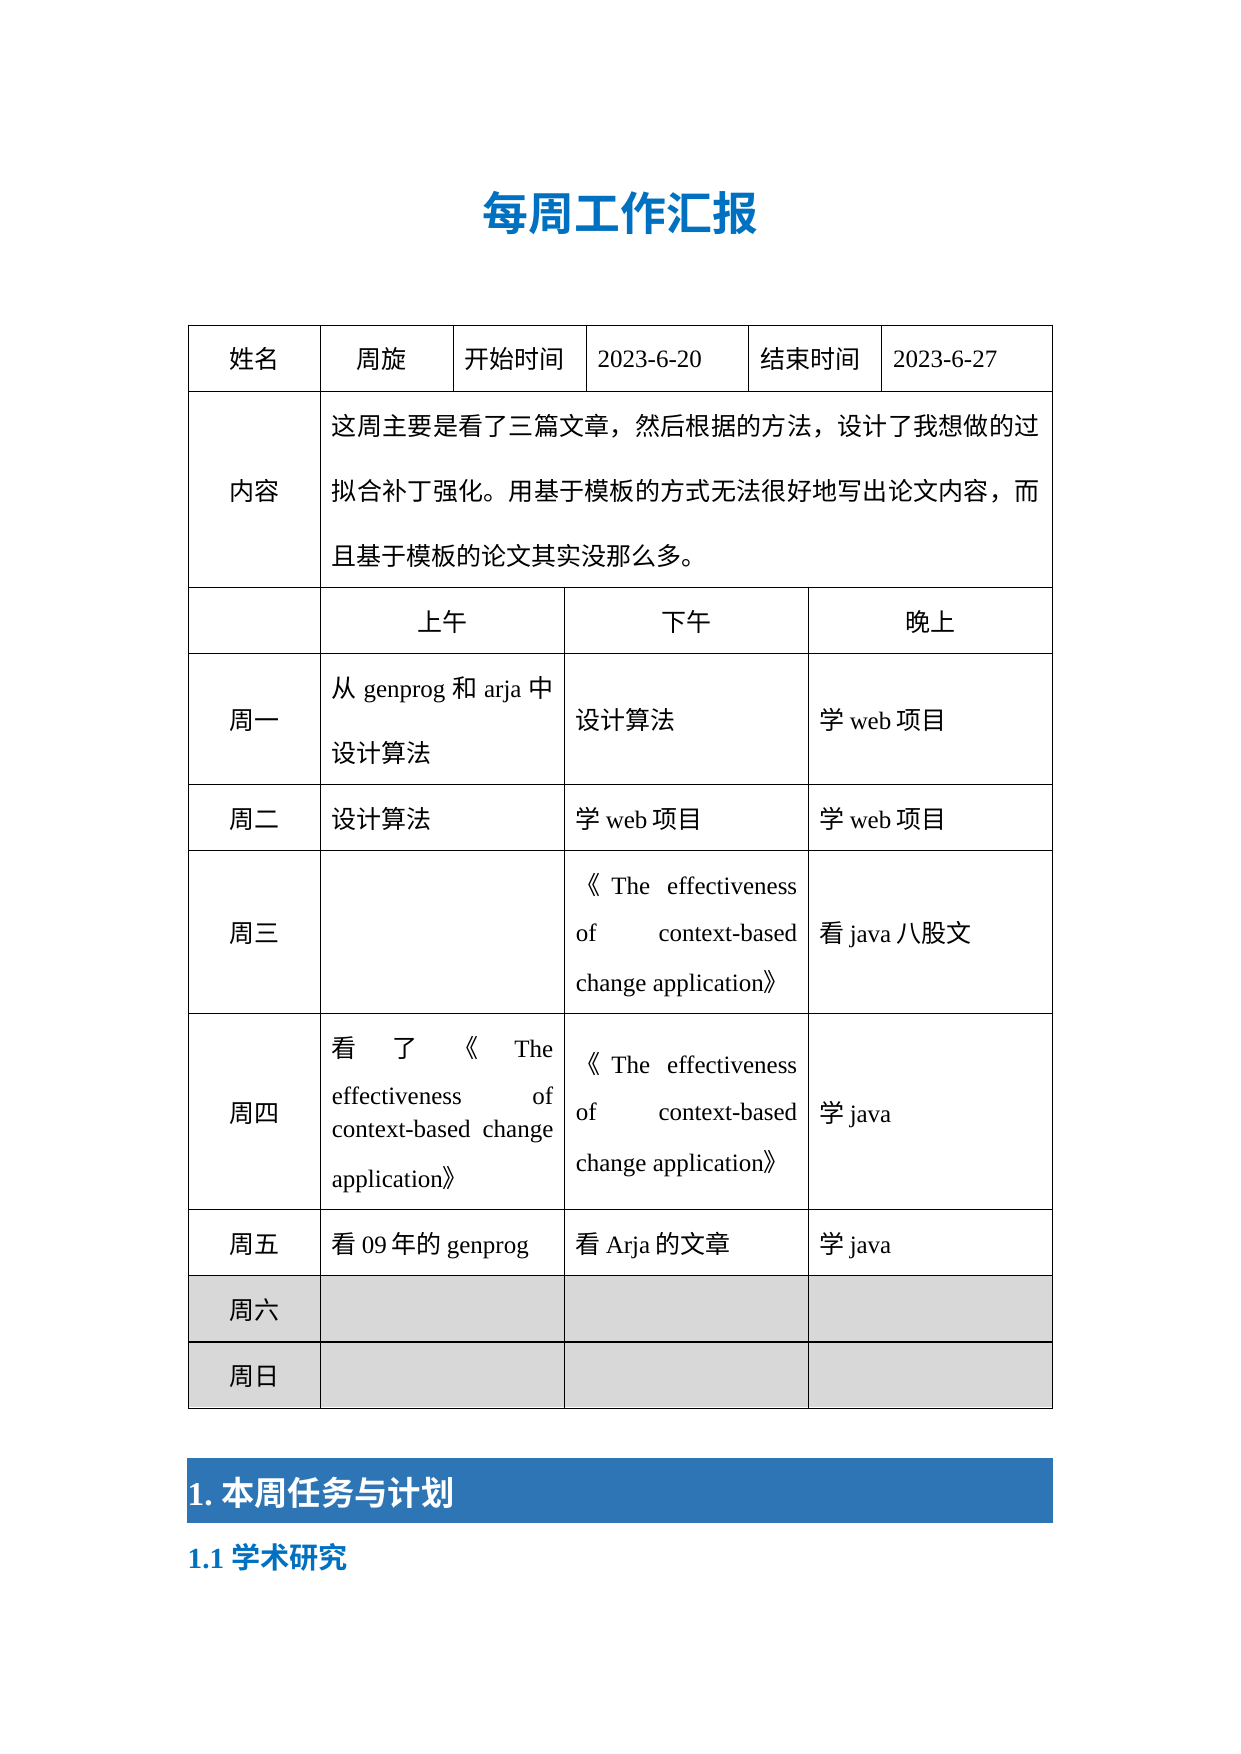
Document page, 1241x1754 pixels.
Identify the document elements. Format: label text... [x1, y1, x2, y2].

table_cell 这周主要是看了三篇文章，然后根据的方法，设计了我想做的过拟合补丁强化。用基于模板的方式无法很好地写出论文内容，而且基于模板的论文其实没那么多。 [321, 392, 1052, 587]
table_cell 学web项目 [565, 785, 808, 850]
table_cell 看java八股文 [809, 851, 1052, 1013]
table_cell 周六 [189, 1276, 320, 1341]
table_cell 上午 [321, 588, 564, 653]
table_header 开始时间 [454, 326, 586, 391]
table_cell 看09年的genprog [321, 1210, 564, 1275]
table_cell 学web项目 [809, 785, 1052, 850]
table_cell 下午 [565, 588, 808, 653]
table_cell 《The effectiveness of context-based change application》 [565, 851, 808, 1013]
table_header 结束时间 [749, 326, 881, 391]
table_cell 周一 [189, 654, 320, 784]
table_header 2023-6-20 [587, 326, 748, 391]
table_cell 看了《The effectiveness of context-based change application》 [321, 1014, 564, 1209]
table_cell [321, 851, 564, 1013]
table_cell [565, 1343, 808, 1407]
table_cell [809, 1276, 1052, 1341]
table_cell 看Arja的文章 [565, 1210, 808, 1275]
table_cell 设计算法 [321, 785, 564, 850]
table_cell 《The effectiveness of context-based change application》 [565, 1014, 808, 1209]
table_cell 周三 [189, 851, 320, 1013]
table_cell 晚上 [809, 588, 1052, 653]
table_cell 学java [809, 1014, 1052, 1209]
table_cell [321, 1343, 564, 1407]
table_header 周旋 [321, 326, 453, 391]
table_cell [565, 1276, 808, 1341]
table_cell 周日 [189, 1343, 320, 1407]
text 1.1 学术研究 [187, 1523, 1053, 1588]
table_header 姓名 [189, 326, 320, 391]
table_cell 周四 [189, 1014, 320, 1209]
table_cell 学web项目 [809, 654, 1052, 784]
subtitle 1. 本周任务与计划 [187, 1458, 1053, 1523]
table_cell 周五 [189, 1210, 320, 1275]
table_cell 周二 [189, 785, 320, 850]
table_cell [809, 1343, 1052, 1407]
table_header 2023-6-27 [882, 326, 1052, 391]
table_cell [321, 1276, 564, 1341]
table_cell 学java [809, 1210, 1052, 1275]
table_cell 设计算法 [565, 654, 808, 784]
table_cell 从genprog和arja中设计算法 [321, 654, 564, 784]
table_cell 内容 [189, 392, 320, 587]
text 每周工作汇报 [187, 162, 1053, 259]
table_cell [189, 588, 320, 653]
